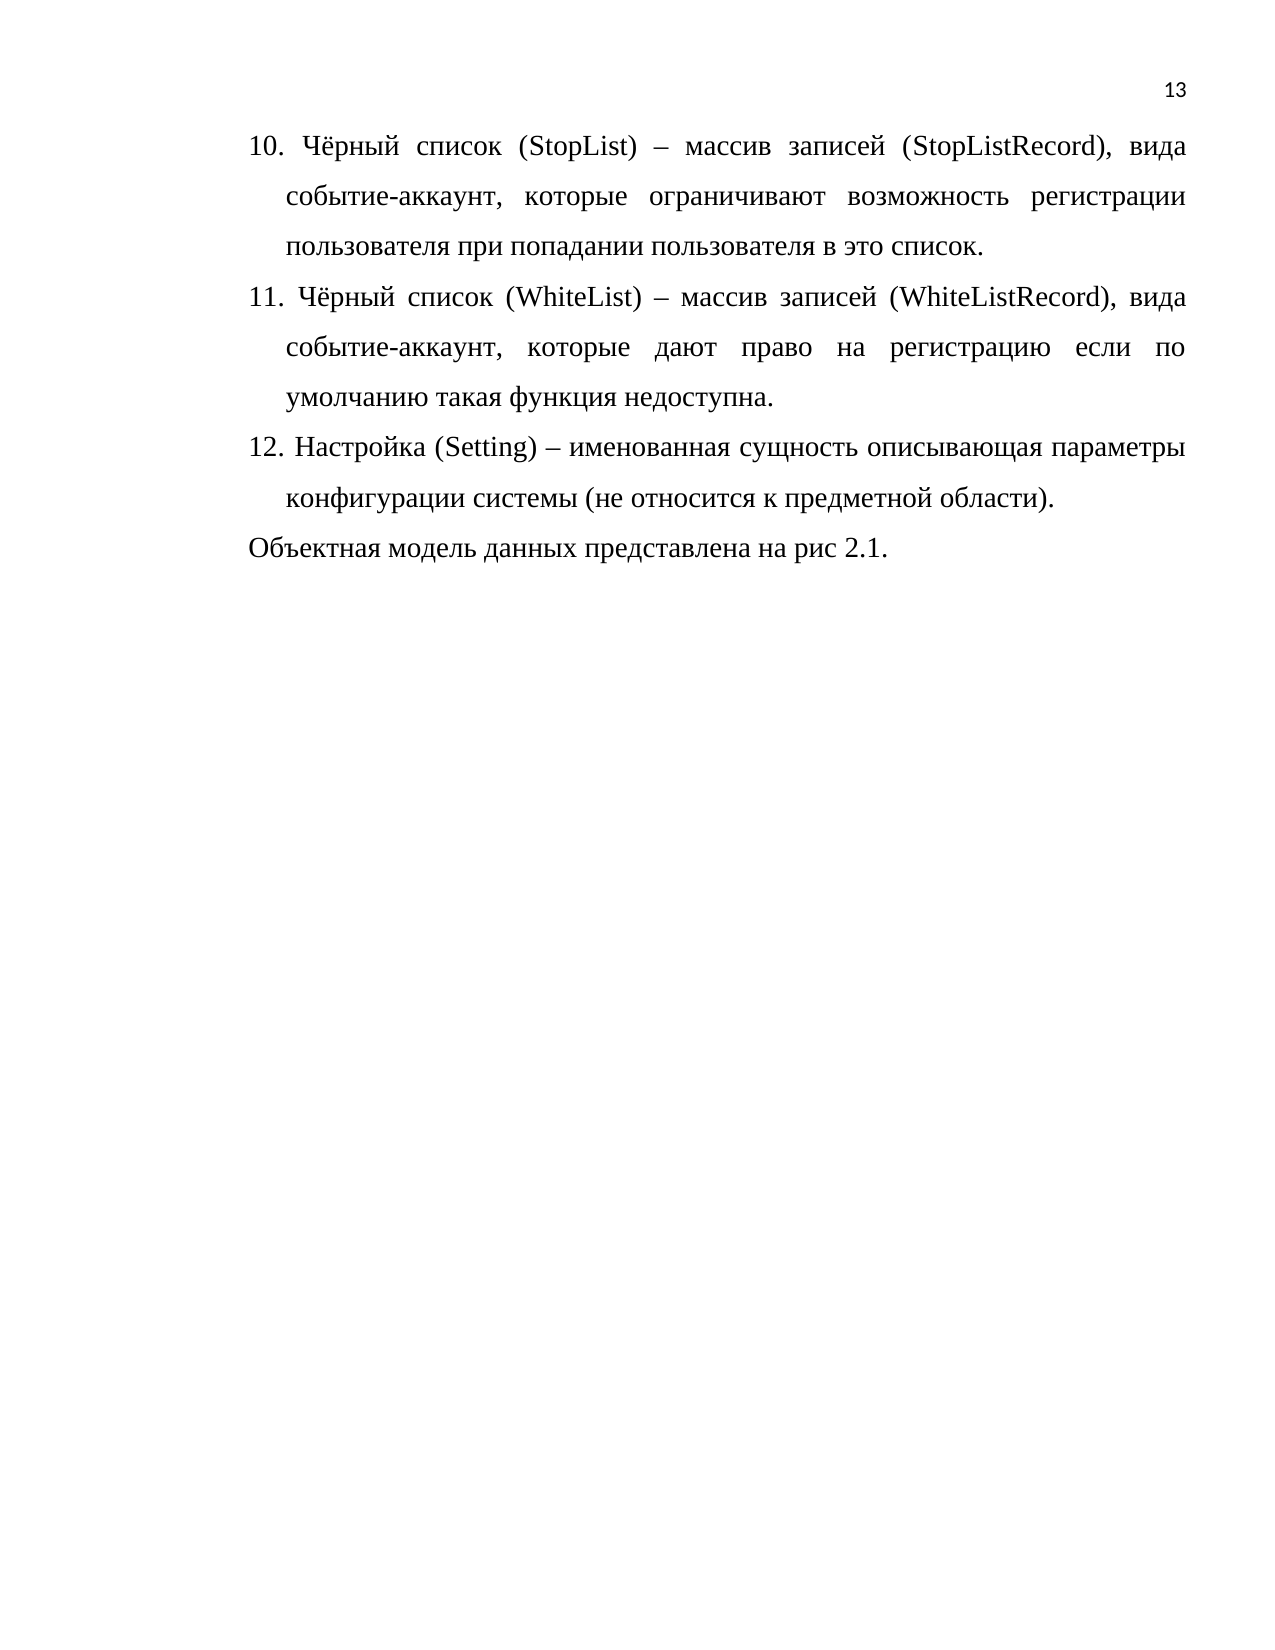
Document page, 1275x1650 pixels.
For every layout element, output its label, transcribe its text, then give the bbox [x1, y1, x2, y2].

text Объектная модель данных представлена на рис 2.1. [177, 530, 1186, 564]
list Настройка (Setting) – именованная сущность описывающая параметры конфигурации системы (не относится к предметной области). [248, 429, 1186, 513]
list Чёрный список (StopList) – массив записей (StopListRecord), вида событие-аккаунт, которые ограничивают возможность регистрации пользователя при попадании пользователя в это список. [248, 128, 1186, 262]
list Чёрный список (WhiteList) – массив записей (WhiteListRecord), вида событие-аккаунт, которые дают право на регистрацию если по умолчанию такая функция недоступна. [248, 279, 1186, 413]
